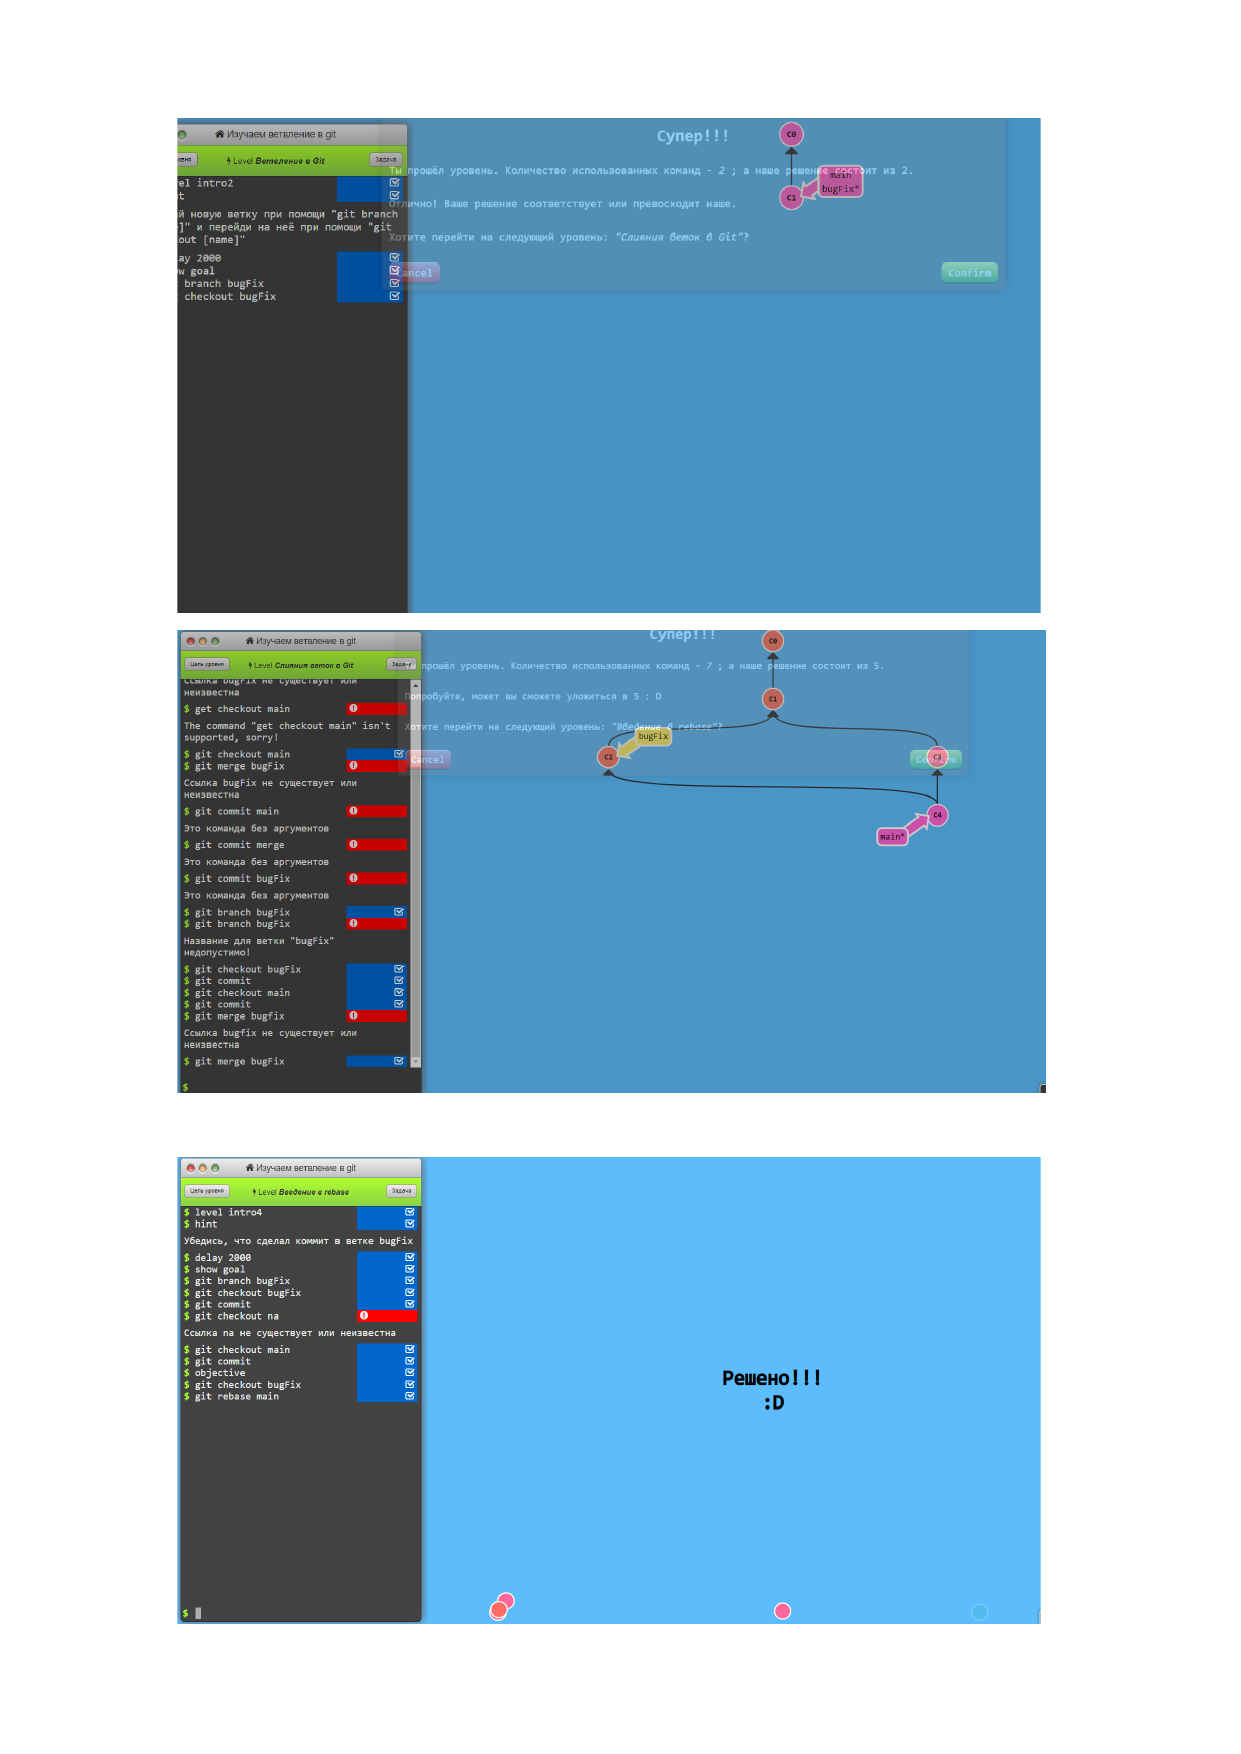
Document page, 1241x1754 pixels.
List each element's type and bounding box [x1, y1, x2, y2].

picture [177, 630, 1046, 1093]
picture [177, 118, 1041, 613]
picture [177, 1157, 1041, 1624]
